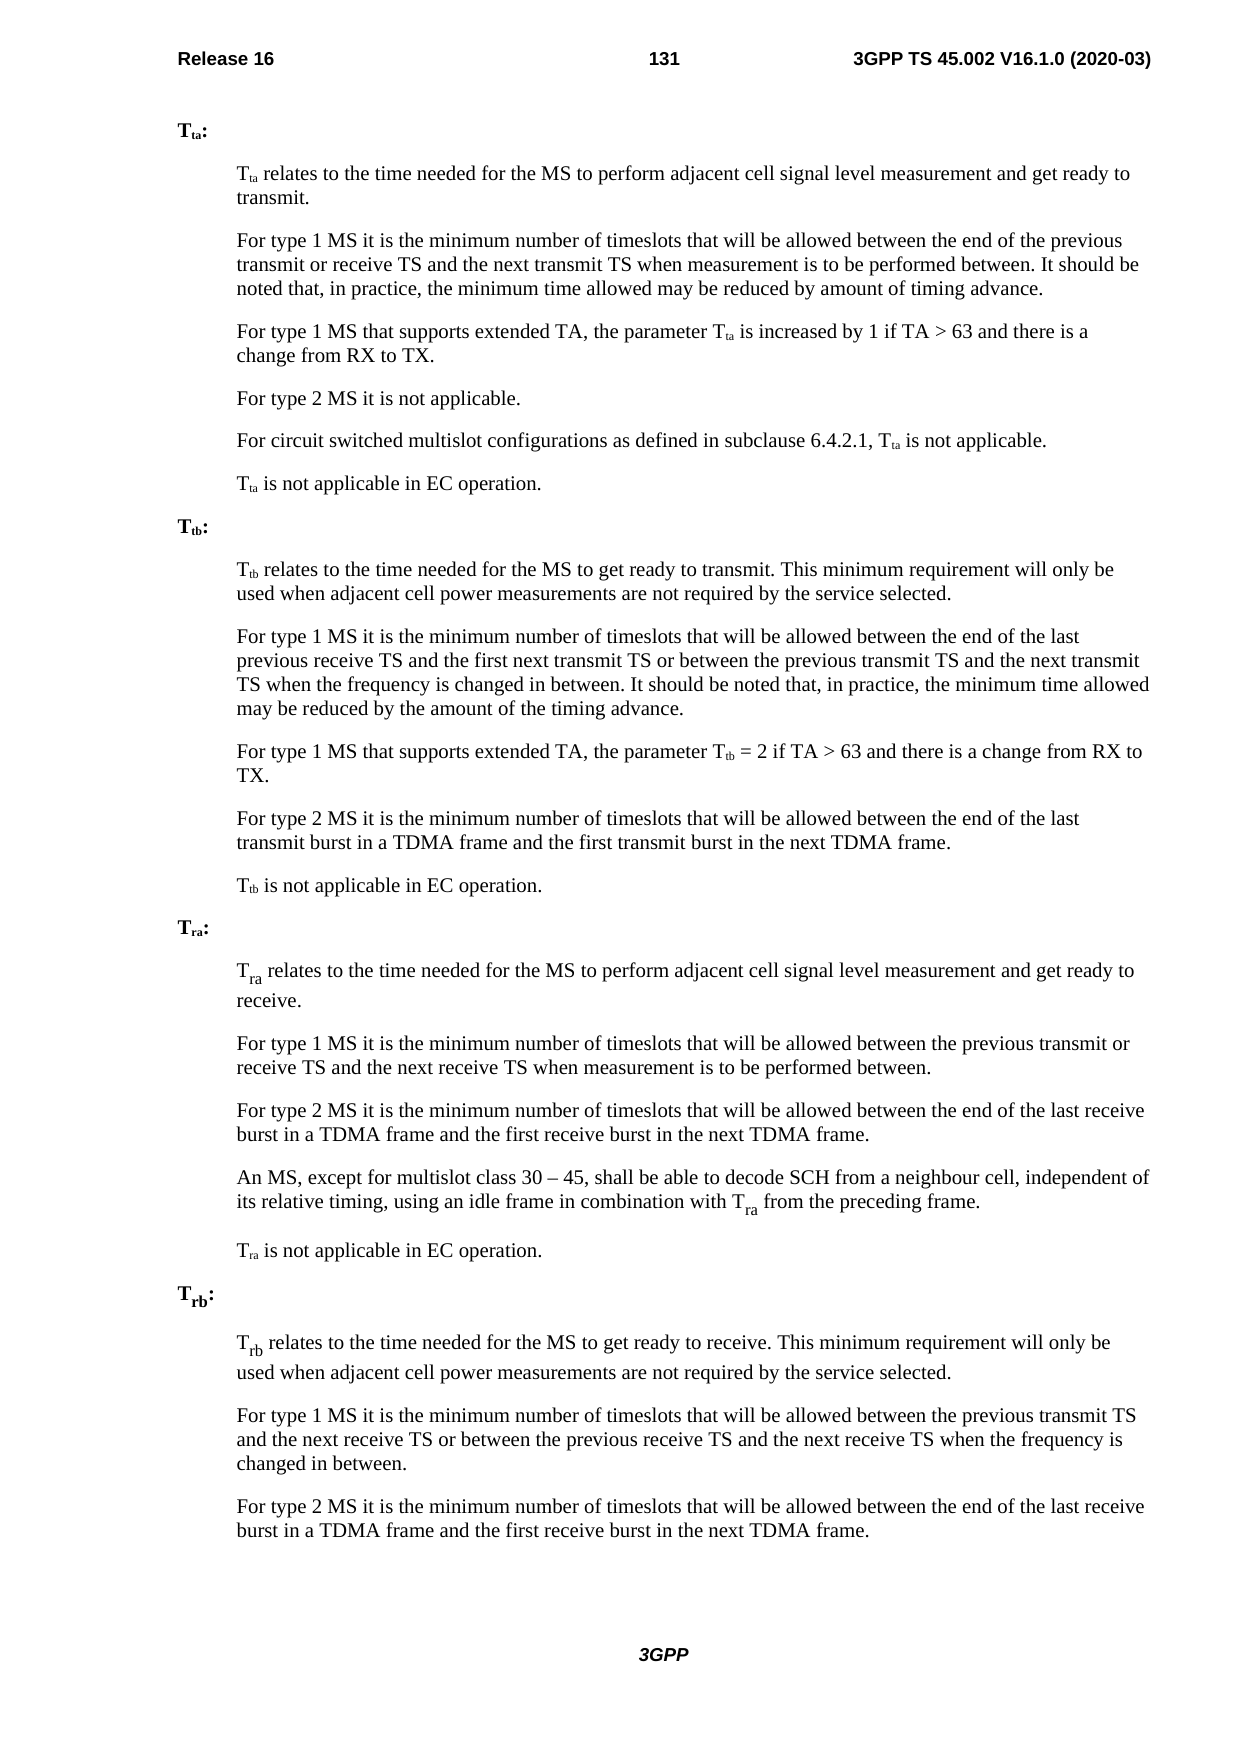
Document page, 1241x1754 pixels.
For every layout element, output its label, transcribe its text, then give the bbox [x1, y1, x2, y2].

text Tra relates to the time needed for the MS to perform adjacent cell signal level measurement and get ready to receive. [207, 958, 1152, 1012]
text For type 1 MS it is the minimum number of timeslots that will be allowed between the end of the last previous receive TS and the first next transmit TS or between the previous transmit TS and the next transmit TS when the frequency is changed in between. It should be noted that, in practice, the minimum time allowed may be reduced by the amount of the timing advance. [207, 624, 1152, 720]
text Trb relates to the time needed for the MS to get ready to receive. This minimum requirement will only be used when adjacent cell power measurements are not required by the service selected. [207, 1330, 1152, 1384]
text Tta relates to the time needed for the MS to perform adjacent cell signal level measurement and get ready to transmit. [207, 161, 1152, 209]
text For type 2 MS it is the minimum number of timeslots that will be allowed between the end of the last receive burst in a TDMA frame and the first receive burst in the next TDMA frame. [207, 1494, 1152, 1542]
text Ttb is not applicable in EC operation. [207, 872, 1152, 897]
text For type 2 MS it is the minimum number of timeslots that will be allowed between the end of the last transmit burst in a TDMA frame and the first transmit burst in the next TDMA frame. [207, 806, 1152, 854]
text Tta is not applicable in EC operation. [207, 471, 1152, 495]
text Tta: [177, 118, 1152, 142]
text For type 1 MS that supports extended TA, the parameter Ttb = 2 if TA > 63 and there is a change from RX to TX. [207, 739, 1152, 787]
text Ttb relates to the time needed for the MS to get ready to transmit. This minimum requirement will only be used when adjacent cell power measurements are not required by the service selected. [207, 557, 1152, 605]
text For type 2 MS it is not applicable. [207, 386, 1152, 410]
text For type 1 MS it is the minimum number of timeslots that will be allowed between the previous transmit or receive TS and the next receive TS when measurement is to be performed between. [207, 1031, 1152, 1079]
text An MS, except for multislot class 30 – 45, shall be able to decode SCH from a neighbour cell, independent of its relative timing, using an idle frame in combination with Tra from the preceding frame. [207, 1165, 1152, 1219]
text For type 1 MS it is the minimum number of timeslots that will be allowed between the end of the previous transmit or receive TS and the next transmit TS when measurement is to be performed between. It should be noted that, in practice, the minimum time allowed may be reduced by amount of timing advance. [207, 228, 1152, 300]
text For circuit switched multislot configurations as defined in subclause 6.4.2.1, Tta is not applicable. [207, 428, 1152, 452]
text Trb: [177, 1281, 1152, 1311]
text For type 1 MS that supports extended TA, the parameter Tta is increased by 1 if TA > 63 and there is a change from RX to TX. [207, 319, 1152, 367]
text For type 1 MS it is the minimum number of timeslots that will be allowed between the previous transmit TS and the next receive TS or between the previous receive TS and the next receive TS when the frequency is changed in between. [207, 1403, 1152, 1475]
text For type 2 MS it is the minimum number of timeslots that will be allowed between the end of the last receive burst in a TDMA frame and the first receive burst in the next TDMA frame. [207, 1098, 1152, 1146]
text Ttb: [177, 514, 1152, 538]
text Tra: [177, 915, 1152, 939]
text Tra is not applicable in EC operation. [207, 1238, 1152, 1262]
